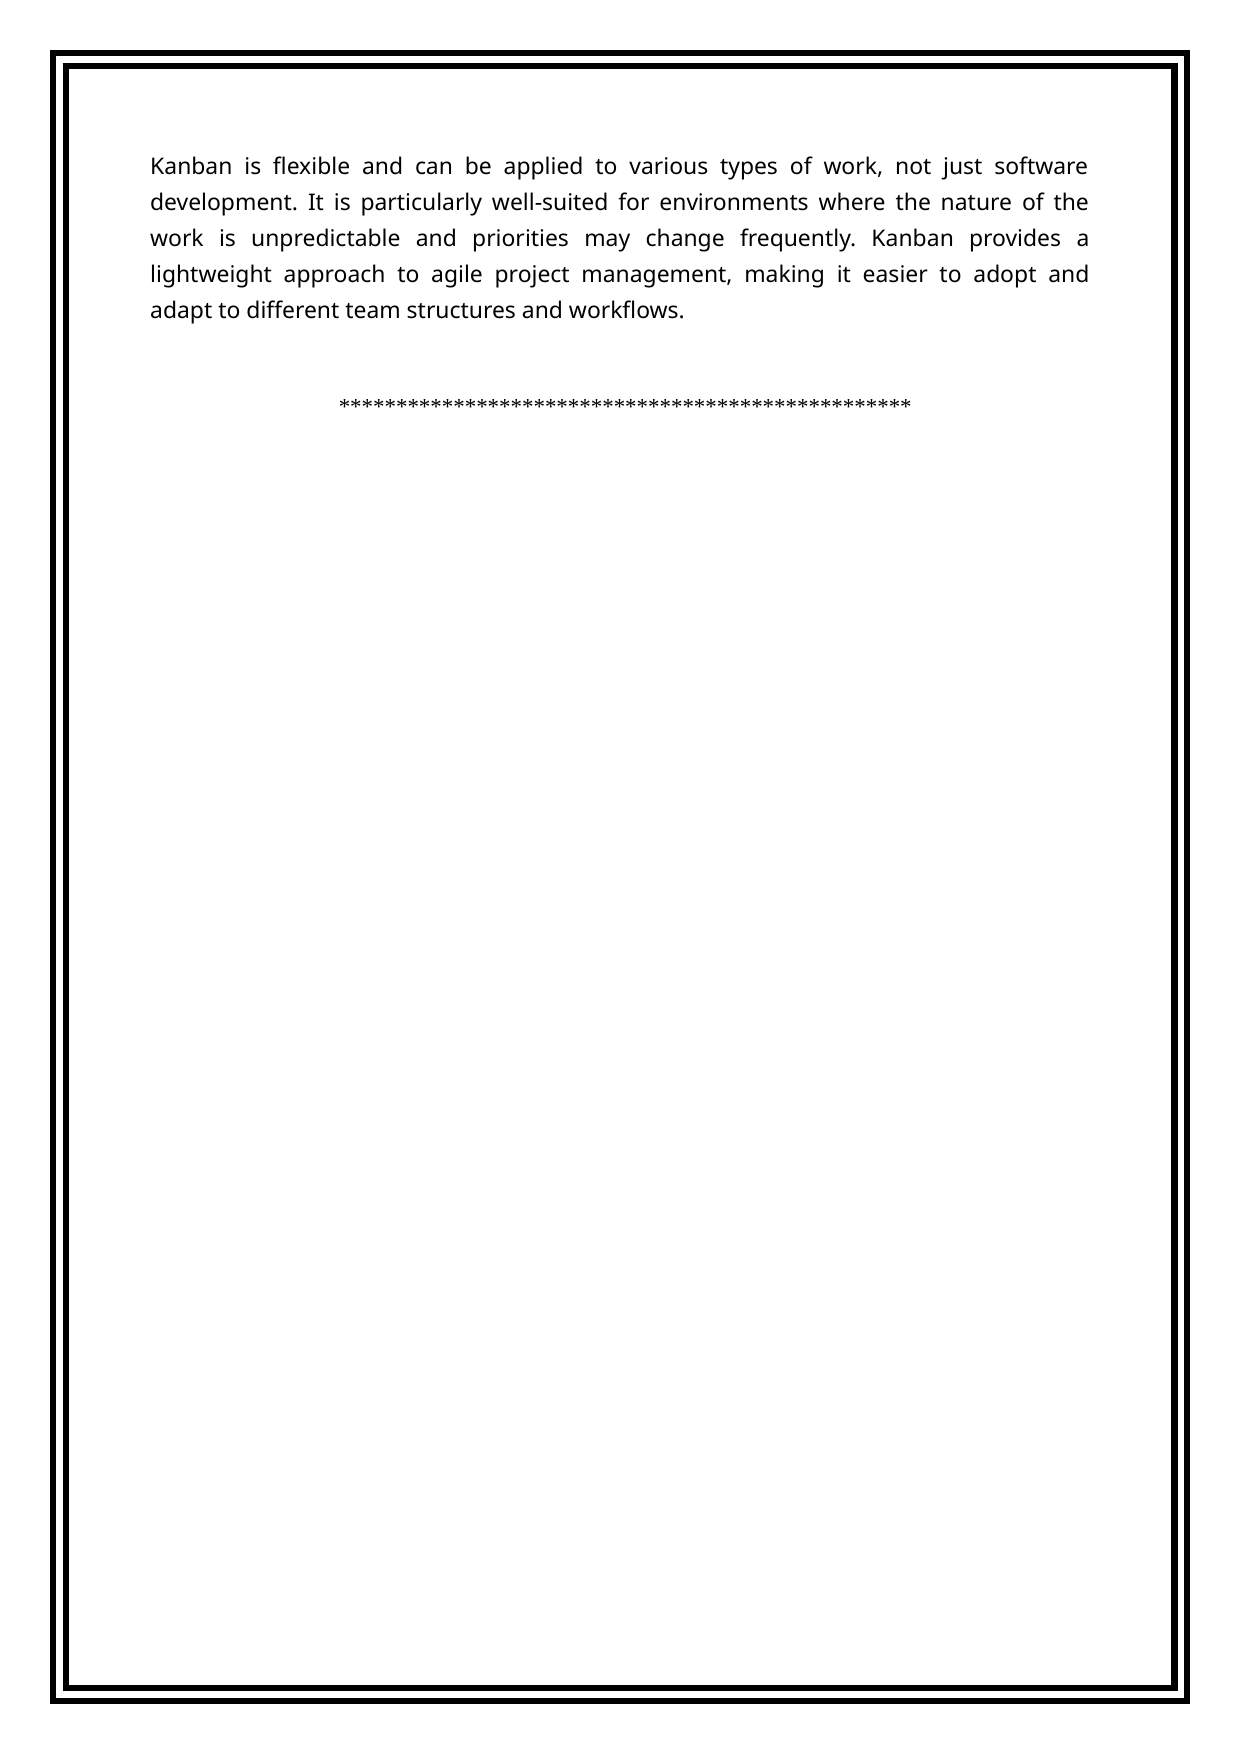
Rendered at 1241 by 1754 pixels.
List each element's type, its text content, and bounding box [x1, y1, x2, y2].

text Kanban is flexible and can be applied to various types of work, not just software development. It is particularly well-suited for environments where the nature of the work is unpredictable and priorities may change frequently. Kanban provides a lightweight approach to agile project management, making it easier to adopt and adapt to different team structures and workflows. [150, 150, 1090, 325]
text ************************************************** [150, 393, 1090, 419]
